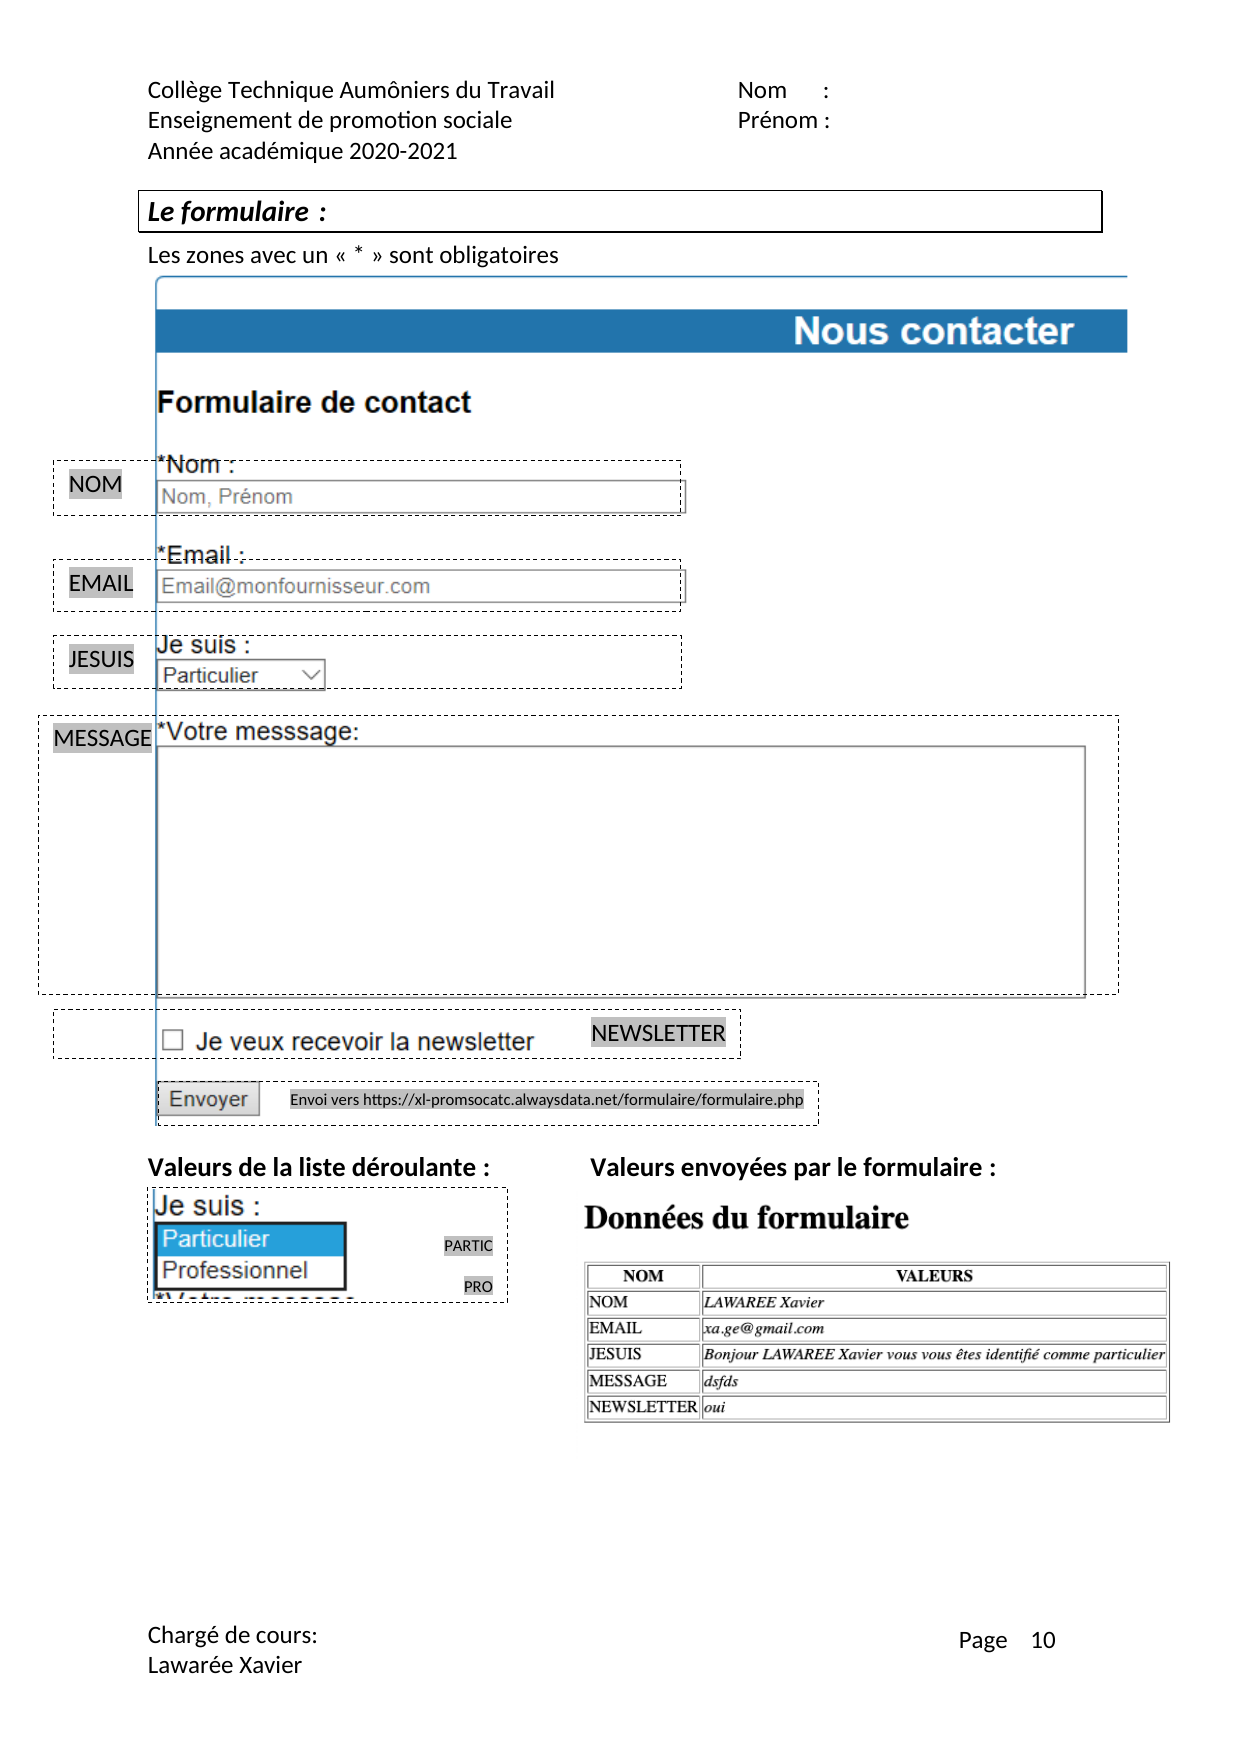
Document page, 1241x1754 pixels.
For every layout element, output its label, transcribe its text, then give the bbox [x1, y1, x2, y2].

picture [147, 270, 1128, 1126]
subtitle Le formulaire : [139, 191, 1101, 231]
picture [576, 1188, 1198, 1459]
subtitle Valeurs de la liste déroulante : Valeurs envoyées par le formulaire : [148, 1150, 1093, 1183]
picture [147, 1189, 355, 1299]
text Les zones avec un « * » sont obligatoires [148, 239, 1093, 270]
